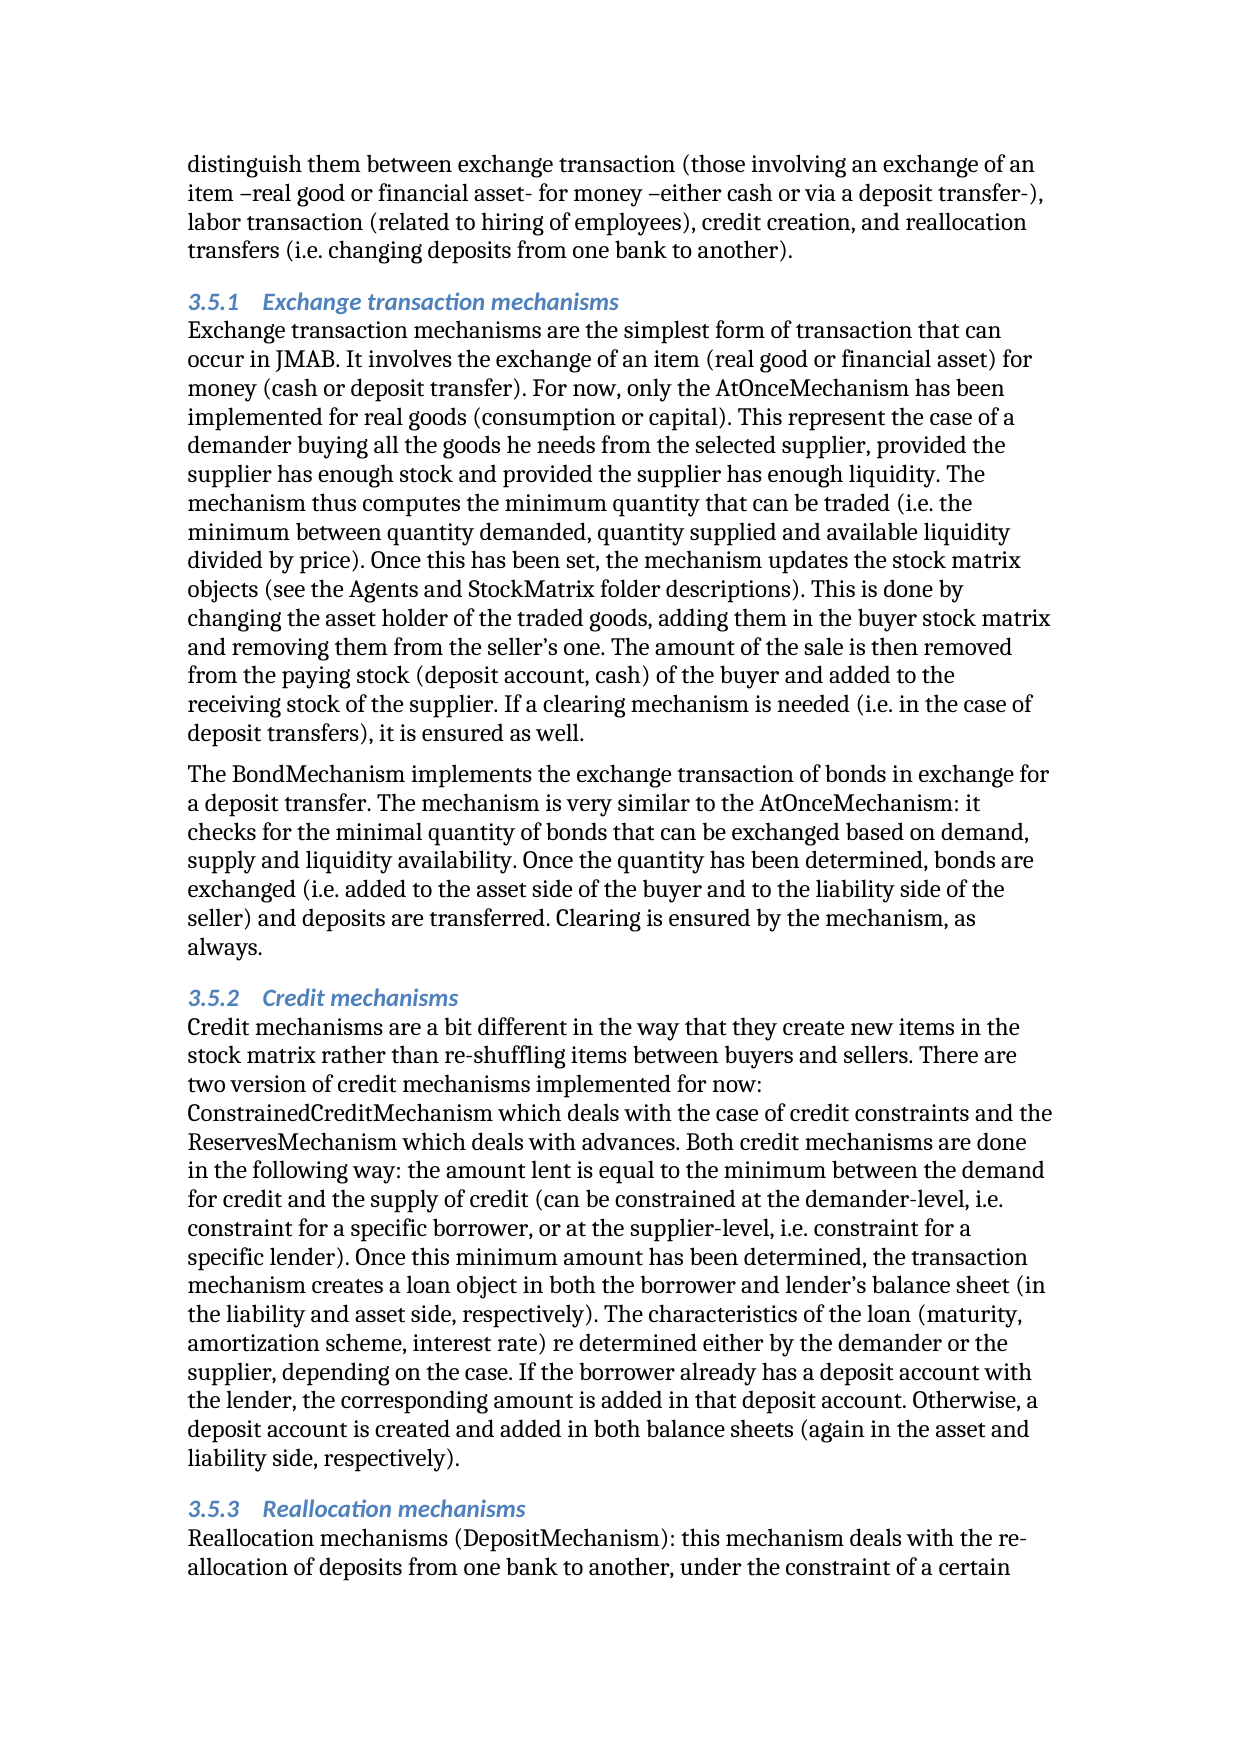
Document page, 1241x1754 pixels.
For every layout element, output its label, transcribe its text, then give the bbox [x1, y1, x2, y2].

subtitle Exchange transaction mechanisms [187, 286, 1053, 316]
text The BondMechanism implements the exchange transaction of bonds in exchange for a deposit transfer. The mechanism is very similar to the AtOnceMechanism: it checks for the minimal quantity of bonds that can be exchanged based on demand, supply and liquidity availability. Once the quantity has been determined, bonds are exchanged (i.e. added to the asset side of the buyer and to the liability side of the seller) and deposits are transferred. Clearing is ensured by the mechanism, as always. [187, 760, 1053, 961]
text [187, 1524, 1053, 1582]
subtitle Reallocation mechanisms [187, 1493, 1053, 1524]
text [187, 150, 1053, 265]
text Exchange transaction mechanisms are the simplest form of transaction that can occur in JMAB. It involves the exchange of an item (real good or financial asset) for money (cash or deposit transfer). For now, only the AtOnceMechanism has been implemented for real goods (consumption or capital). This represent the case of a demander buying all the goods he needs from the selected supplier, provided the supplier has enough stock and provided the supplier has enough liquidity. The mechanism thus computes the minimum quantity that can be traded (i.e. the minimum between quantity demanded, quantity supplied and available liquidity divided by price). Once this has been set, the mechanism updates the stock matrix objects (see the Agents and StockMatrix folder descriptions). This is done by changing the asset holder of the traded goods, adding them in the buyer stock matrix and removing them from the seller’s one. The amount of the sale is then removed from the paying stock (deposit account, cash) of the buyer and added to the receiving stock of the supplier. If a clearing mechanism is needed (i.e. in the case of deposit transfers), it is ensured as well. [187, 316, 1053, 748]
subtitle Credit mechanisms [187, 982, 1053, 1013]
text Credit mechanisms are a bit different in the way that they create new items in the stock matrix rather than re-shuffling items between buyers and sellers. There are two version of credit mechanisms implemented for now: ConstrainedCreditMechanism which deals with the case of credit constraints and the ReservesMechanism which deals with advances. Both credit mechanisms are done in the following way: the amount lent is equal to the minimum between the demand for credit and the supply of credit (can be constrained at the demander-level, i.e. constraint for a specific borrower, or at the supplier-level, i.e. constraint for a specific lender). Once this minimum amount has been determined, the transaction mechanism creates a loan object in both the borrower and lender’s balance sheet (in the liability and asset side, respectively). The characteristics of the loan (maturity, amortization scheme, interest rate) re determined either by the demander or the supplier, depending on the case. If the borrower already has a deposit account with the lender, the corresponding amount is added in that deposit account. Otherwise, a deposit account is created and added in both balance sheets (again in the asset and liability side, respectively). [187, 1013, 1053, 1473]
